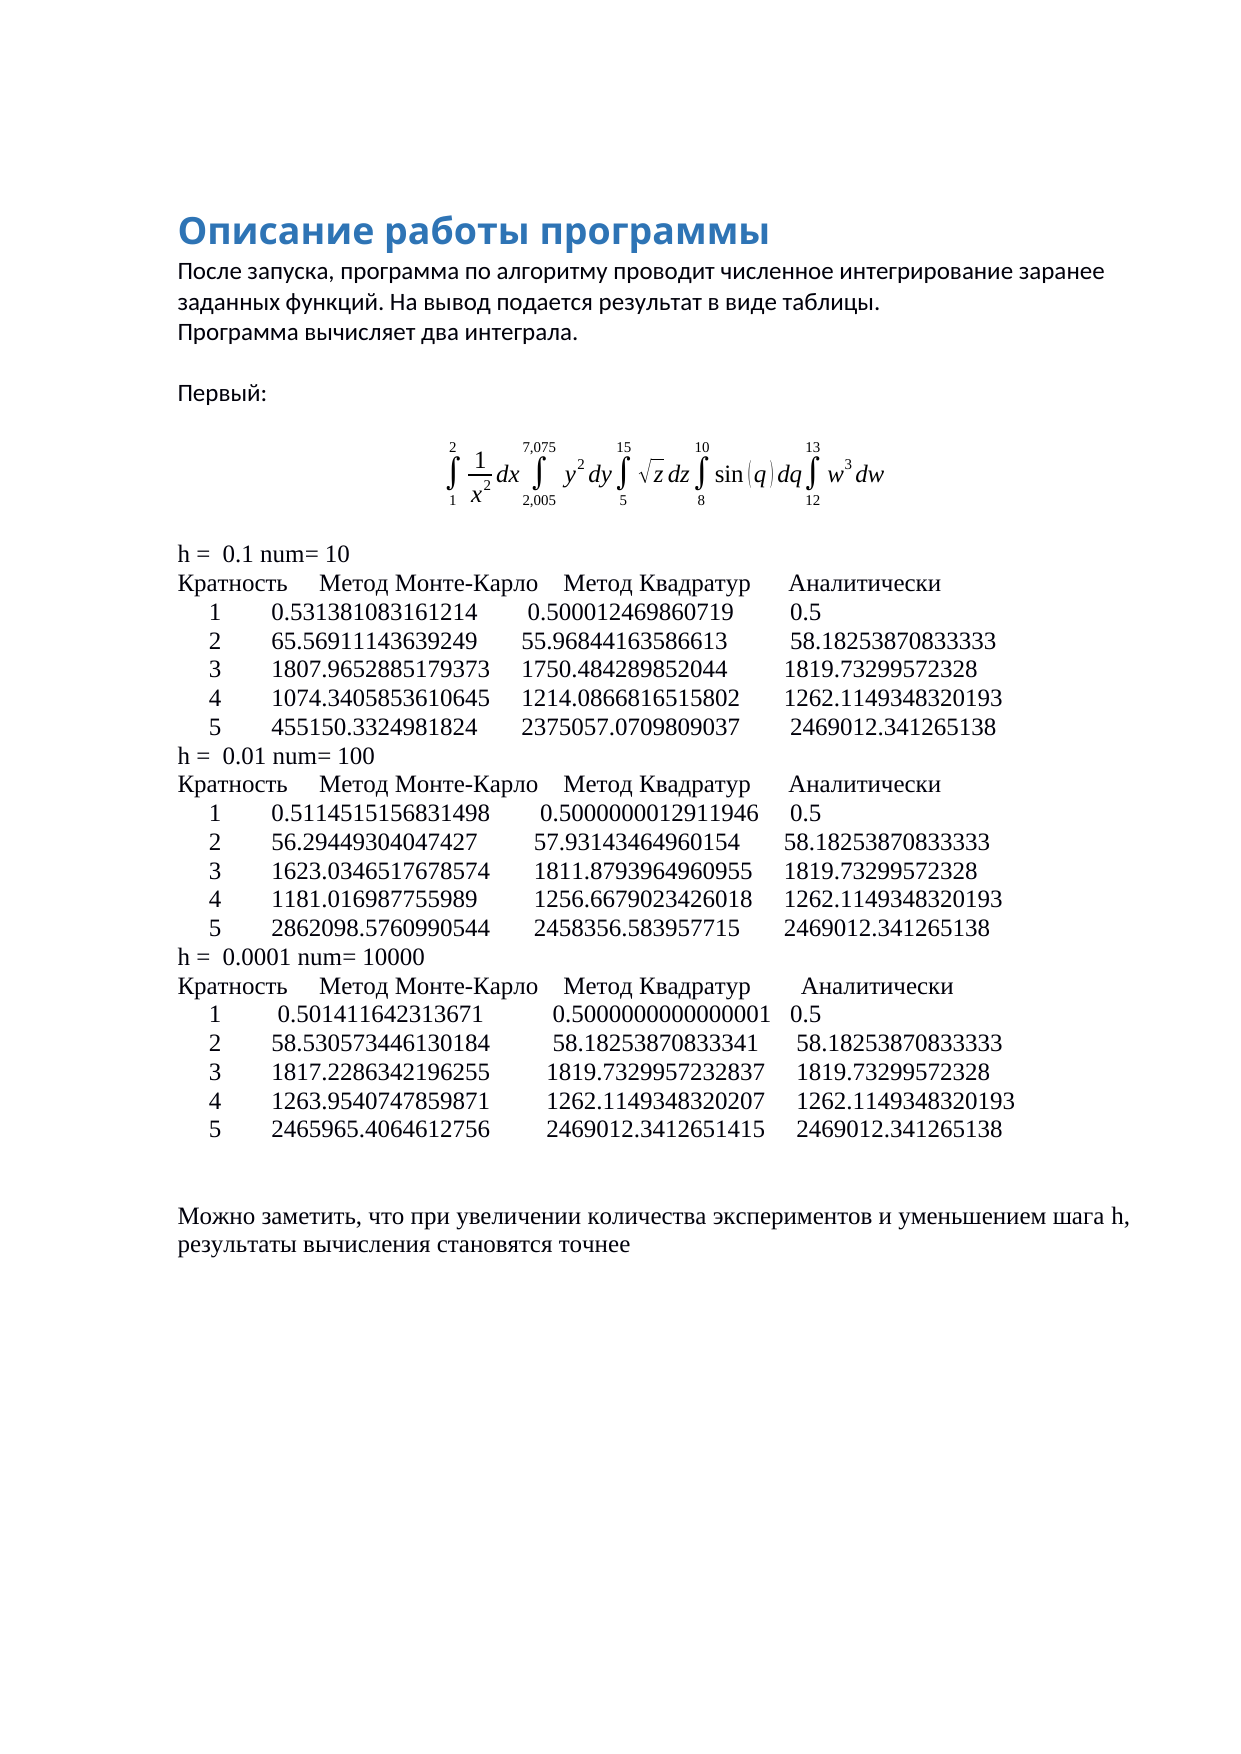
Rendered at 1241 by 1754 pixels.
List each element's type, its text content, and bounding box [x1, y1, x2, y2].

text 2 58.530573446130184 58.18253870833341 58.18253870833333 [177, 1028, 1152, 1057]
text Первый: [177, 377, 1152, 408]
subtitle Описание работы программы [177, 204, 1152, 255]
text Можно заметить, что при увеличении количества экспериментов и уменьшением шага h, результаты вычисления становятся точнее [177, 1201, 1152, 1258]
text Кратность Метод Монте-Карло Метод Квадратур Аналитически [177, 769, 1152, 798]
text 5 455150.3324981824 2375057.0709809037 2469012.341265138 [177, 712, 1152, 741]
text Кратность Метод Монте-Карло Метод Квадратур Аналитически [177, 971, 1152, 999]
text 4 1074.3405853610645 1214.0866816515802 1262.1149348320193 [177, 683, 1152, 712]
text Программа вычисляет два интеграла. [177, 316, 1152, 347]
text 5 2862098.5760990544 2458356.583957715 2469012.341265138 [177, 913, 1152, 942]
text 4 1263.9540747859871 1262.1149348320207 1262.1149348320193 [177, 1086, 1152, 1114]
text 2 56.29449304047427 57.93143464960154 58.18253870833333 [177, 827, 1152, 856]
text 4 1181.016987755989 1256.6679023426018 1262.1149348320193 [177, 884, 1152, 913]
text Кратность Метод Монте-Карло Метод Квадратур Аналитически [177, 568, 1152, 597]
text 3 1623.0346517678574 1811.8793964960955 1819.73299572328 [177, 856, 1152, 884]
text 2 65.56911143639249 55.96844163586613 58.18253870833333 [177, 626, 1152, 654]
text 1 0.531381083161214 0.500012469860719 0.5 [177, 597, 1152, 626]
text После запуска, программа по алгоритму проводит численное интегрирование заранее заданных функций. На вывод подается результат в виде таблицы. [177, 255, 1152, 316]
text 3 1817.2286342196255 1819.7329957232837 1819.73299572328 [177, 1057, 1152, 1086]
text 5 2465965.4064612756 2469012.3412651415 2469012.341265138 [177, 1114, 1152, 1143]
text 1 0.5114515156831498 0.5000000012911946 0.5 [177, 798, 1152, 827]
text 3 1807.9652885179373 1750.484289852044 1819.73299572328 [177, 654, 1152, 683]
text h = 0.01 num= 100 [177, 741, 1152, 769]
text h = 0.0001 num= 10000 [177, 942, 1152, 971]
text 1 0.501411642313671 0.5000000000000001 0.5 [177, 999, 1152, 1028]
text h = 0.1 num= 10 [177, 539, 1152, 568]
